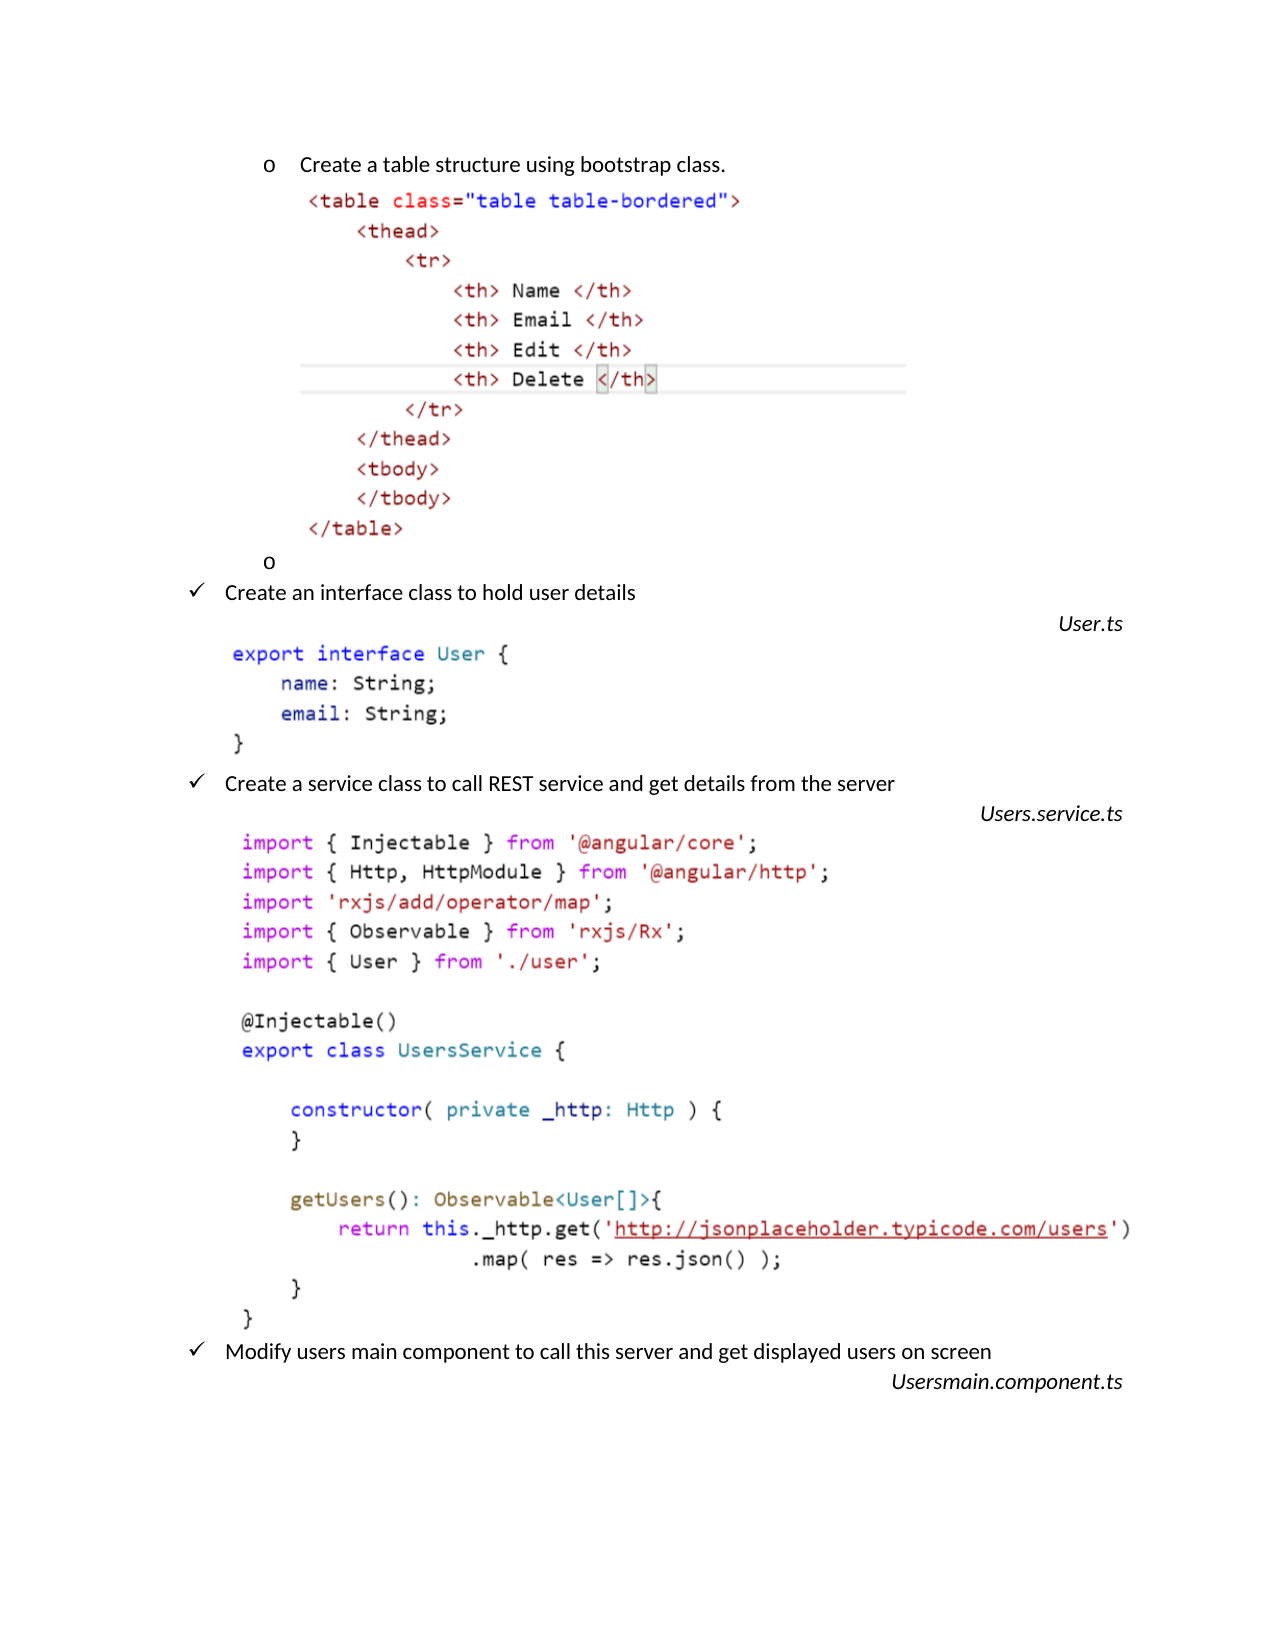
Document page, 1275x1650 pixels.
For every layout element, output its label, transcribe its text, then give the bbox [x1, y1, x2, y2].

picture [225, 638, 558, 767]
list Create a service class to call REST service and get details from the server [187, 769, 1125, 797]
list Users.service.ts [225, 799, 1125, 827]
picture [300, 181, 907, 545]
list Usersmain.component.ts [225, 1367, 1125, 1395]
picture [225, 829, 1140, 1335]
list Create an interface class to hold user details [187, 578, 1125, 607]
list Create a table structure using bootstrap class. [262, 150, 1125, 179]
list Modify users main component to call this server and get displayed users on screen [187, 1337, 1125, 1365]
list User.ts [225, 609, 1125, 637]
